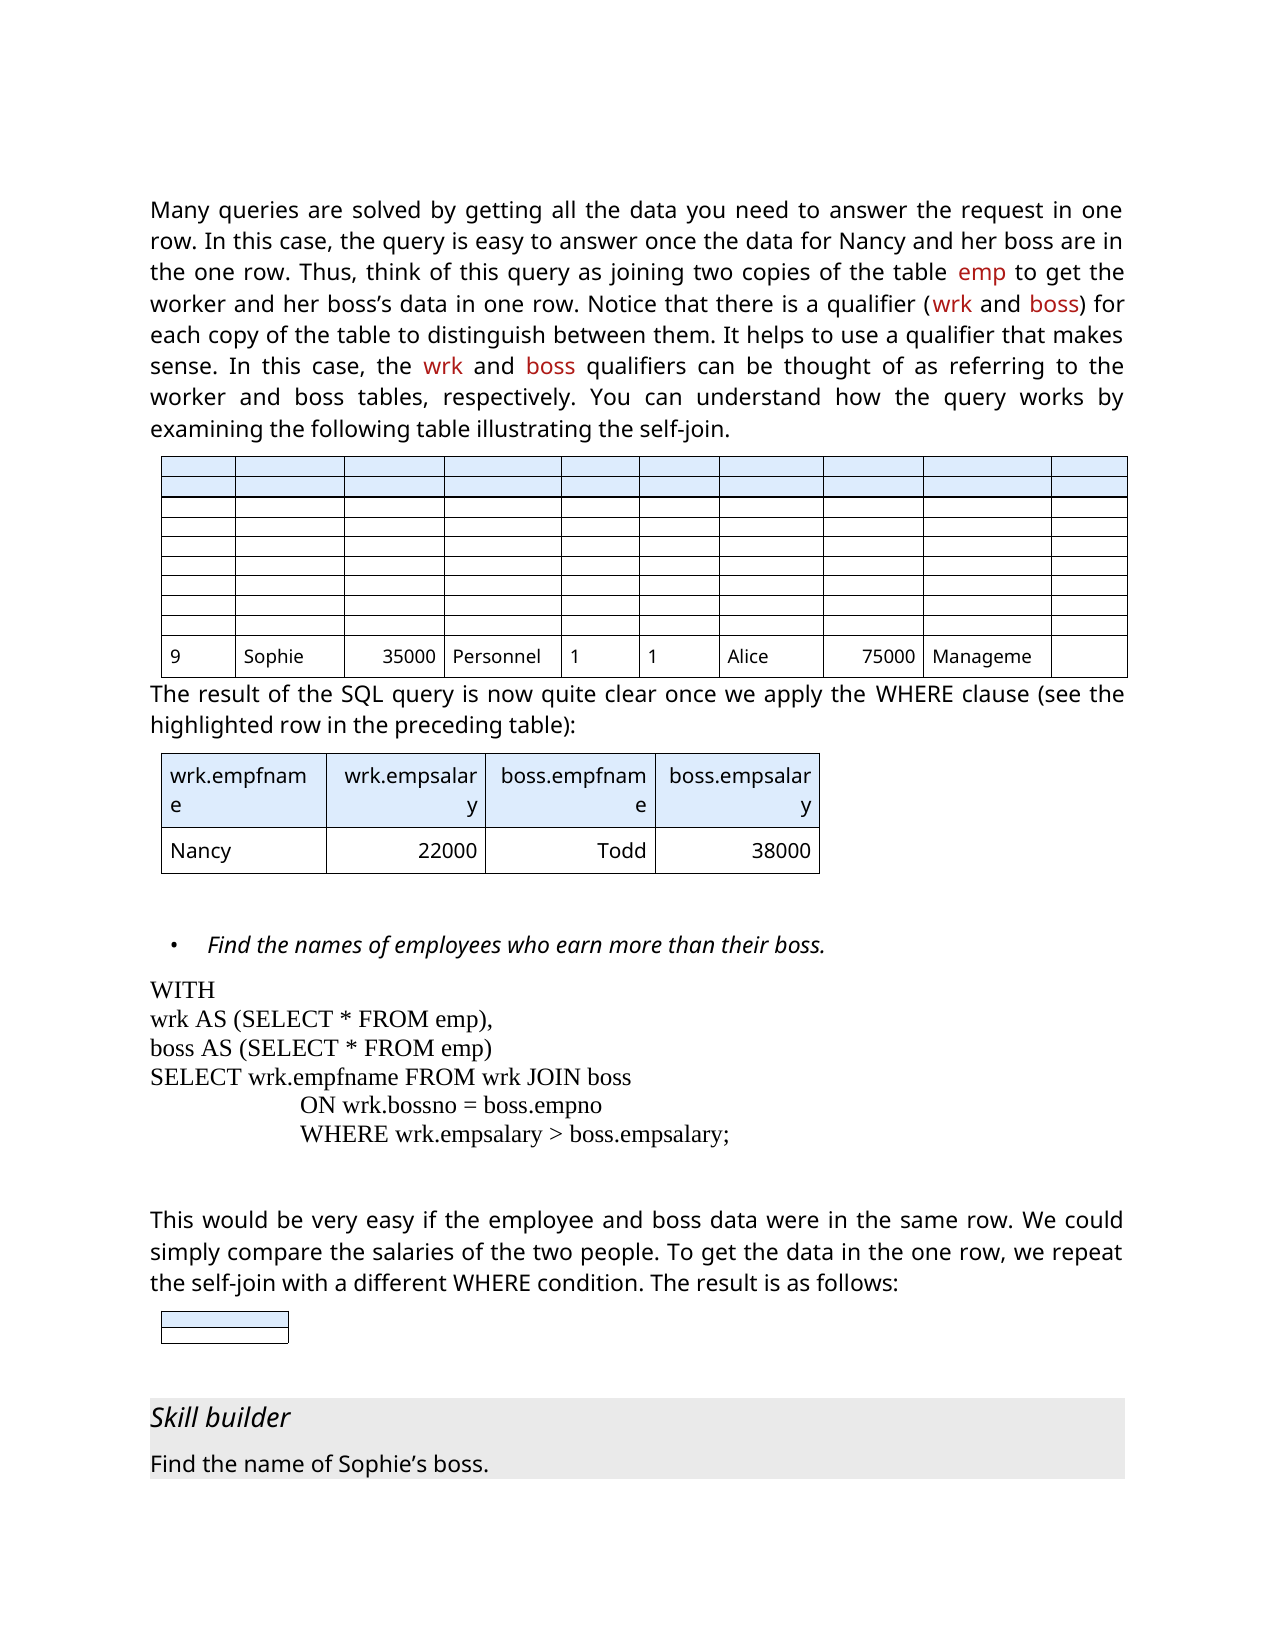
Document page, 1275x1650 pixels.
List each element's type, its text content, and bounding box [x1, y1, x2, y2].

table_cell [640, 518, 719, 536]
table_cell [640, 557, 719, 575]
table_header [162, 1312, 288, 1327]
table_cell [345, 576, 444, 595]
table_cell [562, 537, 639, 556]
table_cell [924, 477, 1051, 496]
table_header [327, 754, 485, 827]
text ON wrk.bossno = boss.empno [150, 1091, 1125, 1119]
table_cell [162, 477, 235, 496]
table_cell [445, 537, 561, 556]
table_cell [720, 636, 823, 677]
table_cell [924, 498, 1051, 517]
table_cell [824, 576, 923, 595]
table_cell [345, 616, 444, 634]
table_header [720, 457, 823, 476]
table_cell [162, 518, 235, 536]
text wrk AS (SELECT * FROM emp), [150, 1004, 1125, 1033]
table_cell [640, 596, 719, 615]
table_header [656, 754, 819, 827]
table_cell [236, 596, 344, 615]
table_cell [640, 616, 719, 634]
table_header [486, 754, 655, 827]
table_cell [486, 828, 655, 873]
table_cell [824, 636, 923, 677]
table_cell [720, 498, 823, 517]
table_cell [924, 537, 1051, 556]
text WITH [150, 976, 1125, 1004]
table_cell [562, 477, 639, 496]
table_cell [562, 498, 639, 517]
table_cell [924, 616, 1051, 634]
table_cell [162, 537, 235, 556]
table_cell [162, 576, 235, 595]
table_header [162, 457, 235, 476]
list Find the names of employees who earn more than their boss. [169, 929, 1125, 960]
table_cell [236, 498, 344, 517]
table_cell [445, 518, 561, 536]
text The result of the SQL query is now quite clear once we apply the WHERE clause (see the highlighted row in the preceding table): [150, 678, 1125, 740]
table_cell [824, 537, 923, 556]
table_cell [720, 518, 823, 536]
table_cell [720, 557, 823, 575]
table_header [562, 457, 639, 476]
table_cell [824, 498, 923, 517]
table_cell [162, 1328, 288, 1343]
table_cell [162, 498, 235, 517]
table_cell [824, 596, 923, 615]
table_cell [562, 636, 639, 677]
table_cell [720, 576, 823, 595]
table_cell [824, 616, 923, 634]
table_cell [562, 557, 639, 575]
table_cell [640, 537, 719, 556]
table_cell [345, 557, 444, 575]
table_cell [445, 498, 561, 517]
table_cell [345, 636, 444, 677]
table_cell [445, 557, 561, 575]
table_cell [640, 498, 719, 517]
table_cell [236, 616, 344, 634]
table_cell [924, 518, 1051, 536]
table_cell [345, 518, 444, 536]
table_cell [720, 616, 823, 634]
text boss AS (SELECT * FROM emp) [150, 1033, 1125, 1062]
text Find the name of Sophie’s boss. [150, 1448, 1125, 1479]
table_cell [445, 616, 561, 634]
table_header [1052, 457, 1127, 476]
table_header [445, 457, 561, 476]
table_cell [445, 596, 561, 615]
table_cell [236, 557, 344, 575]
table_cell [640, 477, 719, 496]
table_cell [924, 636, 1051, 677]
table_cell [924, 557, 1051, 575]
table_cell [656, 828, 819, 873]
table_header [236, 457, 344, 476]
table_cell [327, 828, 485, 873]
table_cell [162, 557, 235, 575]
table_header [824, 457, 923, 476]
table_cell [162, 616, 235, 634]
subtitle Skill builder [150, 1398, 1125, 1435]
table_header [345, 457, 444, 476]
text SELECT wrk.empfname FROM wrk JOIN boss [150, 1062, 1125, 1091]
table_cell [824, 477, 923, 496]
text WHERE wrk.empsalary > boss.empsalary; [150, 1119, 1125, 1148]
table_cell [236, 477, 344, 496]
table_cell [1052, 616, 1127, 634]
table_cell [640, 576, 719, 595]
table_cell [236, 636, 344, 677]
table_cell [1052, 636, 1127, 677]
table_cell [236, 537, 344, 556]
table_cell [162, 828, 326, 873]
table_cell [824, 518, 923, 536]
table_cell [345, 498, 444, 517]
text This would be very easy if the employee and boss data were in the same row. We could simply compare the salaries of the two people. To get the data in the one row, we repeat the self-join with a different WHERE condition. The result is as follows: [150, 1204, 1125, 1298]
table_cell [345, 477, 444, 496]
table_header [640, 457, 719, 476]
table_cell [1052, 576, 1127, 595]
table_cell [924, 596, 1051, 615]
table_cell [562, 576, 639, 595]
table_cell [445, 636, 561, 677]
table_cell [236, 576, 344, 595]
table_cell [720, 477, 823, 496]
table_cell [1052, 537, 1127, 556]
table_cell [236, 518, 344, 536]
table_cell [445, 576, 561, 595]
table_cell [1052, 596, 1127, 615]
text Many queries are solved by getting all the data you need to answer the request in one row. In this case, the query is easy to answer once the data for Nancy and her boss are in the one row. Thus, think of this query as joining two copies of the table emp to get the worker and her boss’s data in one row. Notice that there is a qualifier (wrk and boss) for each copy of the table to distinguish between them. It helps to use a qualifier that makes sense. In this case, the wrk and boss qualifiers can be thought of as referring to the worker and boss tables, respectively. You can understand how the query works by examining the following table illustrating the self-join. [150, 194, 1125, 444]
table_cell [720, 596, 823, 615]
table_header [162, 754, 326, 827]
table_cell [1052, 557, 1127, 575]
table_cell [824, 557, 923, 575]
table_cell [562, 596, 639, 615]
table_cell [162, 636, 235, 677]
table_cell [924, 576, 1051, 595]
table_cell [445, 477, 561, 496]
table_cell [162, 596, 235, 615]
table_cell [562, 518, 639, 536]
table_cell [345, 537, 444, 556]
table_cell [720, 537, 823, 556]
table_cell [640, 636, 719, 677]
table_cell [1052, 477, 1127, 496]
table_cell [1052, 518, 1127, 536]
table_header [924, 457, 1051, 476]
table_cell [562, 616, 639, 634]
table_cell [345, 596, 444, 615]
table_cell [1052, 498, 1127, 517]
